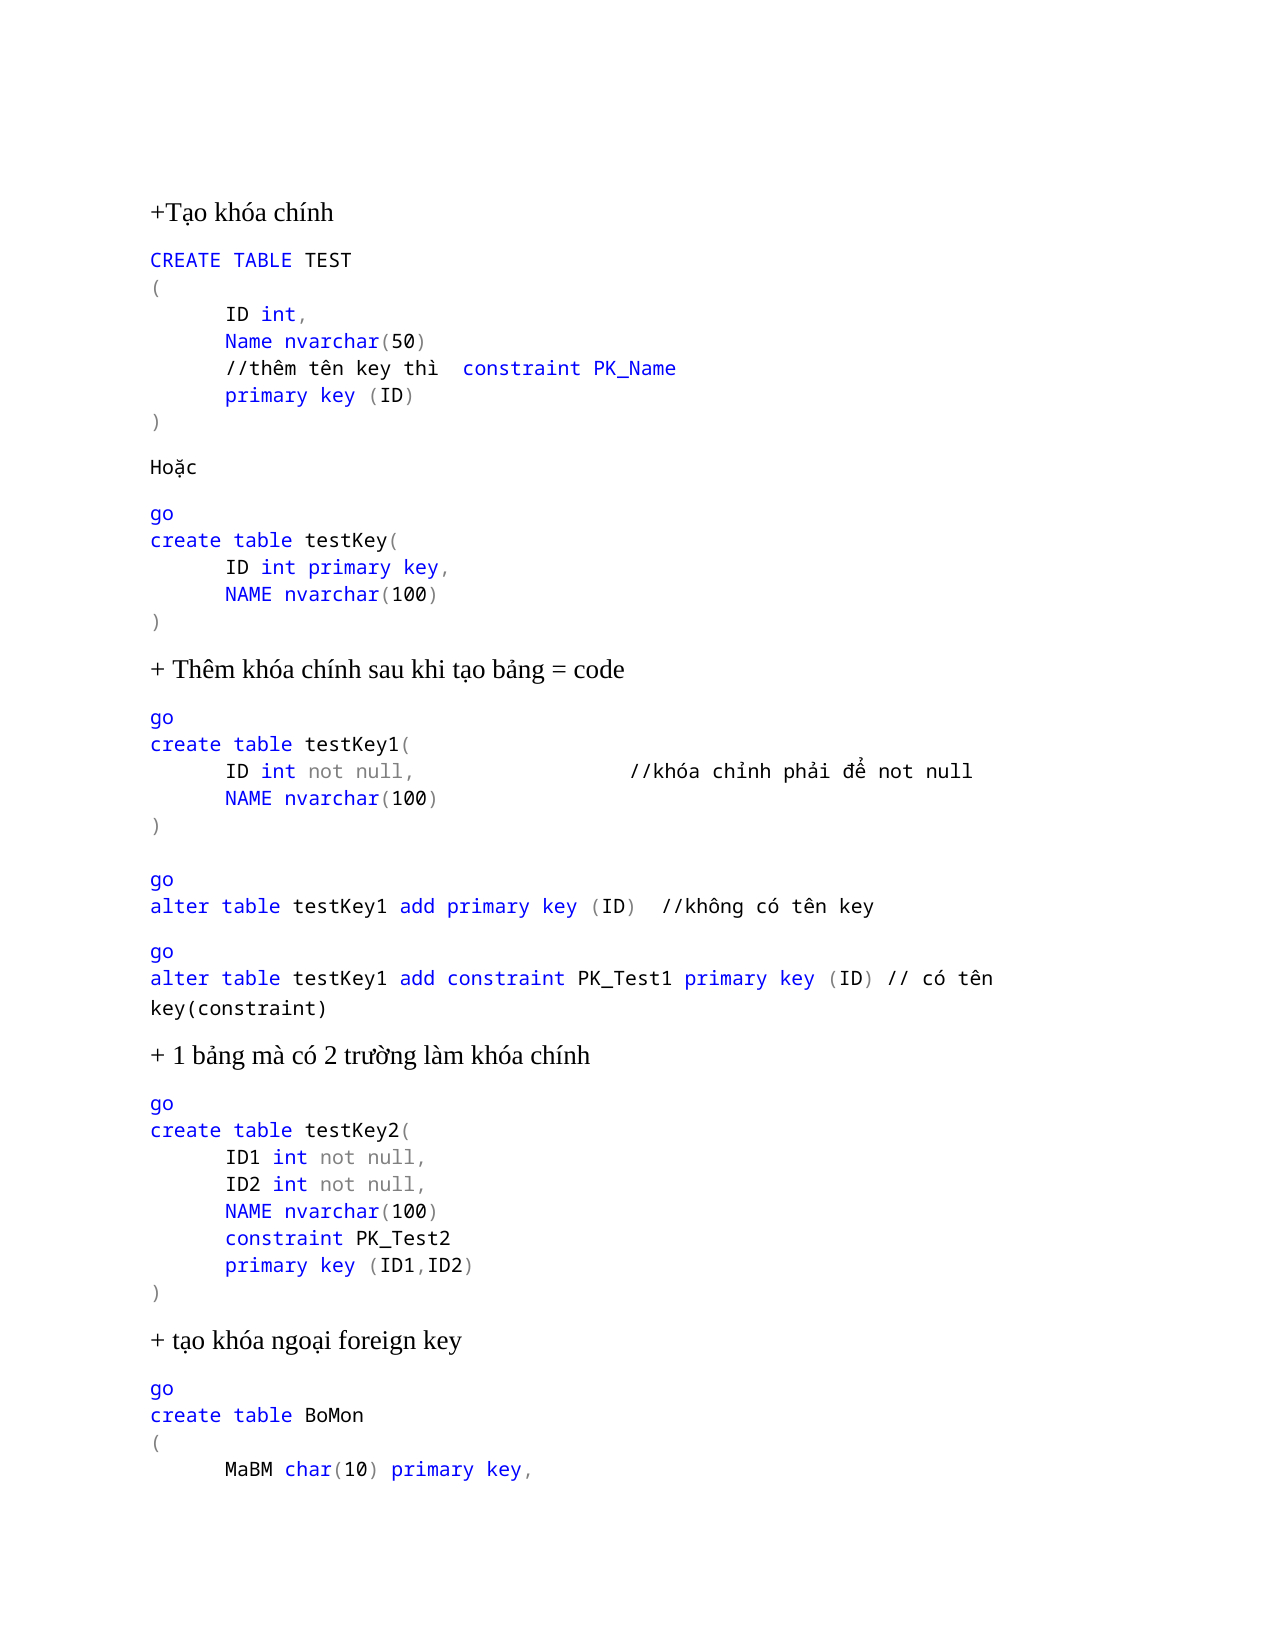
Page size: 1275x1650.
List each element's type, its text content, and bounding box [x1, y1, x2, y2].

text create table testKey( [150, 526, 1125, 553]
text CREATE TABLE TEST [150, 246, 1125, 273]
text create table BoMon [150, 1401, 1125, 1428]
text ID1 int not null, [150, 1144, 1125, 1171]
text ) [150, 607, 1125, 634]
text alter table testKey1 add constraint PK_Test1 primary key (ID) // có tên key(constraint) [150, 965, 1125, 1021]
text NAME nvarchar(100) [150, 784, 1125, 811]
text go [150, 703, 1125, 730]
text primary key (ID1,ID2) [150, 1252, 1125, 1278]
text ID2 int not null, [150, 1171, 1125, 1198]
text Name nvarchar(50) [150, 327, 1125, 354]
text + Thêm khóa chính sau khi tạo bảng = code [150, 653, 1125, 684]
text go [150, 499, 1125, 526]
text Hoặc [150, 453, 1125, 481]
text ( [150, 273, 1125, 300]
text alter table testKey1 add primary key (ID) //không có tên key [150, 892, 1125, 919]
text go [150, 938, 1125, 965]
text MaBM char(10) primary key, [150, 1455, 1125, 1482]
text primary key (ID) [150, 381, 1125, 408]
text constraint PK_Test2 [150, 1224, 1125, 1252]
text go [150, 865, 1125, 892]
text ) [150, 1278, 1125, 1306]
text ID int, [150, 300, 1125, 327]
text ID int primary key, [150, 553, 1125, 580]
text +Tạo khóa chính [150, 196, 1125, 227]
text go [150, 1374, 1125, 1401]
text create table testKey1( [150, 730, 1125, 757]
text NAME nvarchar(100) [150, 580, 1125, 607]
text ( [150, 1428, 1125, 1455]
text ) [150, 811, 1125, 838]
text NAME nvarchar(100) [150, 1198, 1125, 1224]
text //thêm tên key thì constraint PK_Name [150, 354, 1125, 381]
text + 1 bảng mà có 2 trường làm khóa chính [150, 1039, 1125, 1071]
text + tạo khóa ngoại foreign key [150, 1324, 1125, 1355]
text create table testKey2( [150, 1117, 1125, 1144]
text ID int not null, //khóa chỉnh phải để not null [150, 757, 1125, 784]
text go [150, 1090, 1125, 1117]
text ) [150, 408, 1125, 435]
